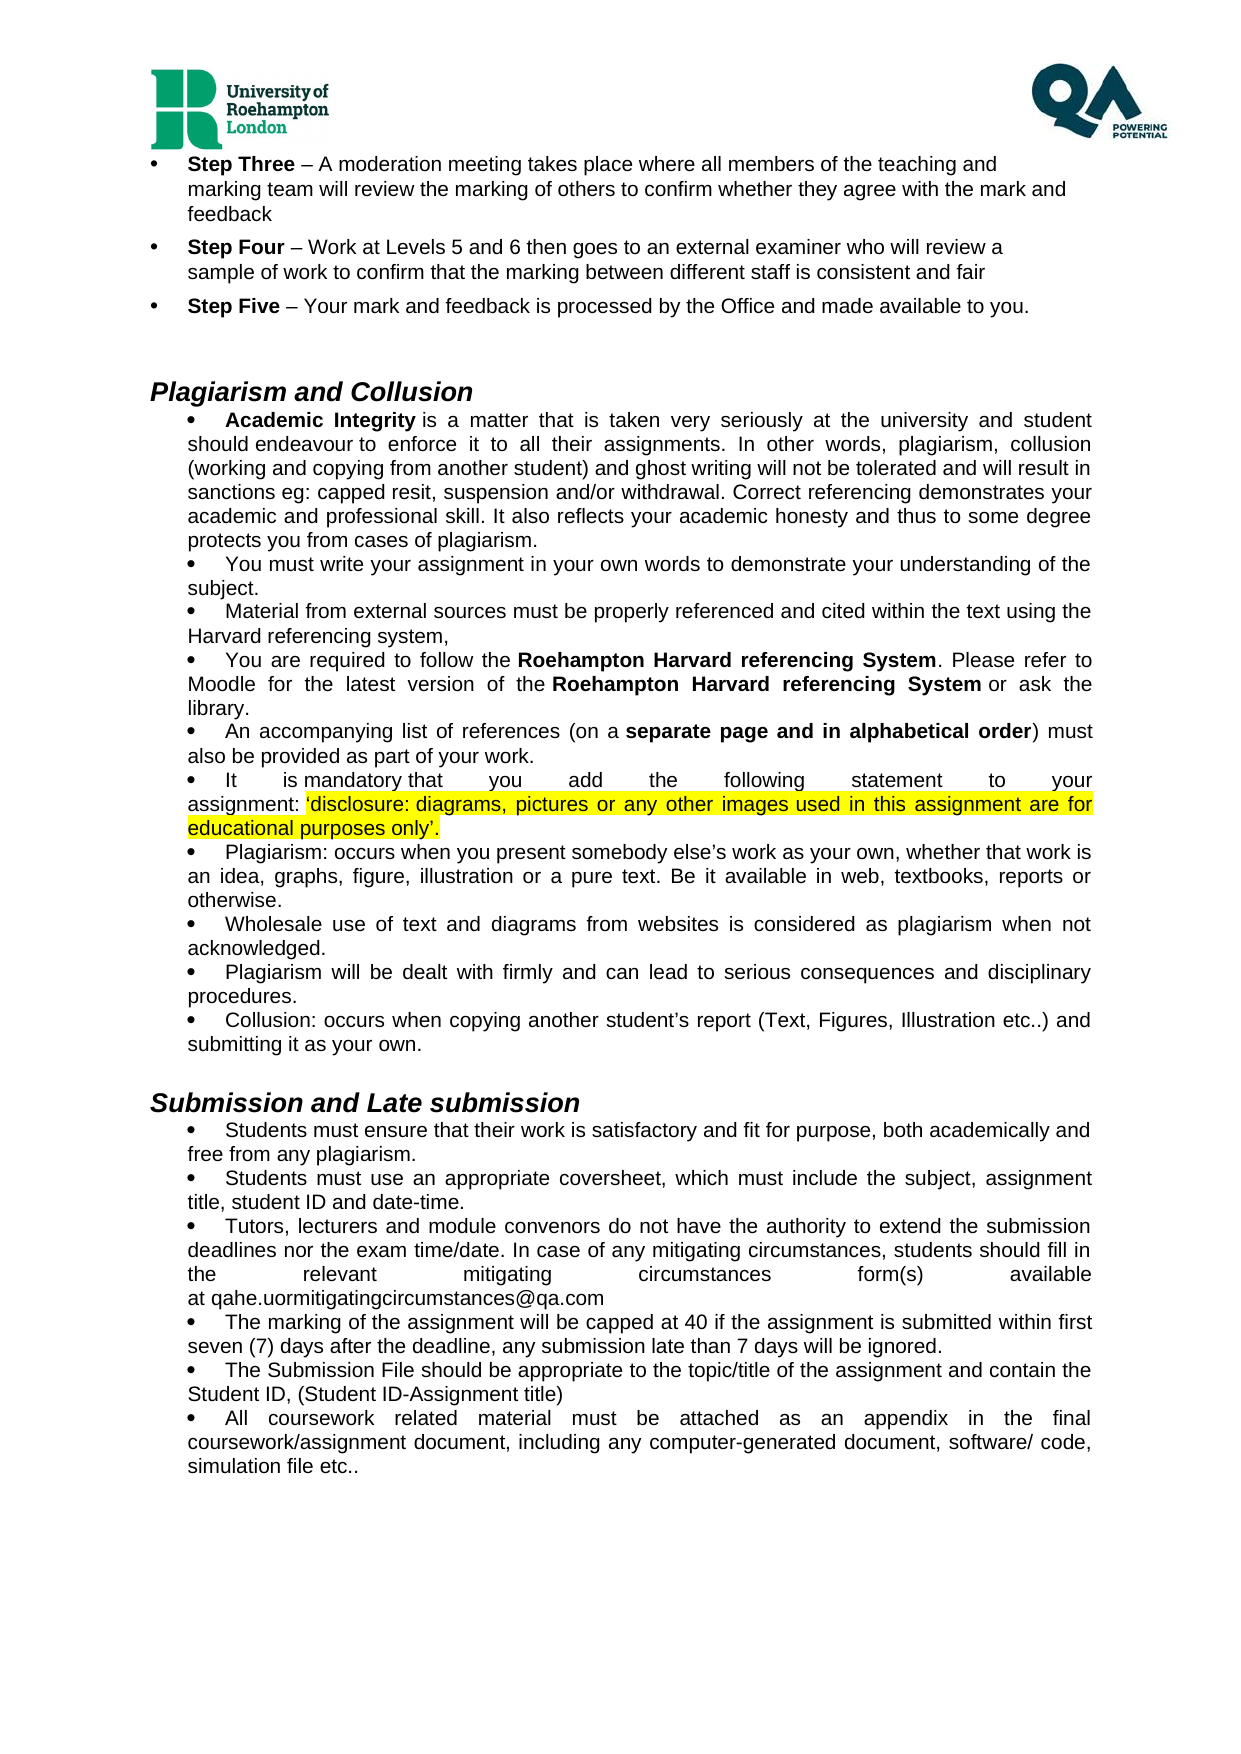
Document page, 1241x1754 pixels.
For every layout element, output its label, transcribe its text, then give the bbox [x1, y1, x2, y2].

list Collusion: occurs when copying another student’s report (Text, Figures, Illustration etc..) and submitting it as your own. [187, 1008, 1093, 1056]
list It is mandatory that you add the following statement to your assignment: ‘disclosure: diagrams, pictures or any other images used in this assignment are for educational purposes only’. [187, 767, 1093, 839]
list Students must use an appropriate coversheet, which must include the subject, assignment title, student ID and date-time. [187, 1166, 1093, 1214]
picture [1031, 59, 1174, 144]
list Step Four – Work at Levels 5 and 6 then goes to an external examiner who will review a sample of work to confirm that the marking between different staff is consistent and fair [150, 233, 1068, 284]
text Submission and Late submission [150, 1087, 1093, 1118]
list Plagiarism: occurs when you present somebody else’s work as your own, whether that work is an idea, graphs, figure, illustration or a pure text. Be it available in web, textbooks, reports or otherwise. [187, 839, 1093, 912]
list Wholesale use of text and diagrams from websites is considered as plagiarism when not acknowledged. [187, 912, 1093, 959]
list The marking of the assignment will be capped at 40 if the assignment is submitted within first seven (7) days after the deadline, any submission late than 7 days will be ignored. [187, 1310, 1093, 1358]
list Step Three – A moderation meeting takes place where all members of the teaching and marking team will review the marking of others to confirm whether they agree with the mark and feedback [150, 150, 1068, 226]
list Plagiarism will be dealt with firmly and can lead to serious consequences and disciplinary procedures. [187, 959, 1093, 1008]
list You are required to follow the Roehampton Harvard referencing System. Please refer to Moodle for the latest version of the Roehampton Harvard referencing System or ask the library. [187, 647, 1093, 719]
list Academic Integrity is a matter that is taken very seriously at the university and student should endeavour to enforce it to all their assignments. In other words, plagiarism, collusion (working and copying from another student) and ghost writing will not be tolerated and will result in sanctions eg: capped resit, suspension and/or withdrawal. Correct referencing demonstrates your academic and professional skill. It also reflects your academic honesty and thus to some degree protects you from cases of plagiarism. [187, 407, 1093, 551]
list An accompanying list of references (on a separate page and in alphabetical order) must also be provided as part of your work. [187, 719, 1093, 767]
list Material from external sources must be properly referenced and cited within the text using the Harvard referencing system, [187, 599, 1093, 647]
list You must write your assignment in your own words to demonstrate your understanding of the subject. [187, 551, 1093, 599]
list Students must ensure that their work is satisfactory and fit for purpose, both academically and free from any plagiarism. [187, 1118, 1093, 1166]
list The Submission File should be appropriate to the topic/title of the assignment and contain the Student ID, (Student ID-Assignment title) [187, 1358, 1093, 1406]
list Tutors, lecturers and module convenors do not have the authority to extend the submission deadlines nor the exam time/date. In case of any mitigating circumstances, students should fill in the relevant mitigating circumstances form(s) available at qahe.uormitigatingcircumstances@qa.com [187, 1214, 1093, 1310]
picture [150, 69, 330, 150]
list Step Five – Your mark and feedback is processed by the Office and made available to you. [150, 292, 1068, 318]
text Plagiarism and Collusion [150, 376, 1093, 407]
list All coursework related material must be attached as an appendix in the final coursework/assignment document, including any computer-generated document, software/ code, simulation file etc.. [187, 1406, 1093, 1478]
